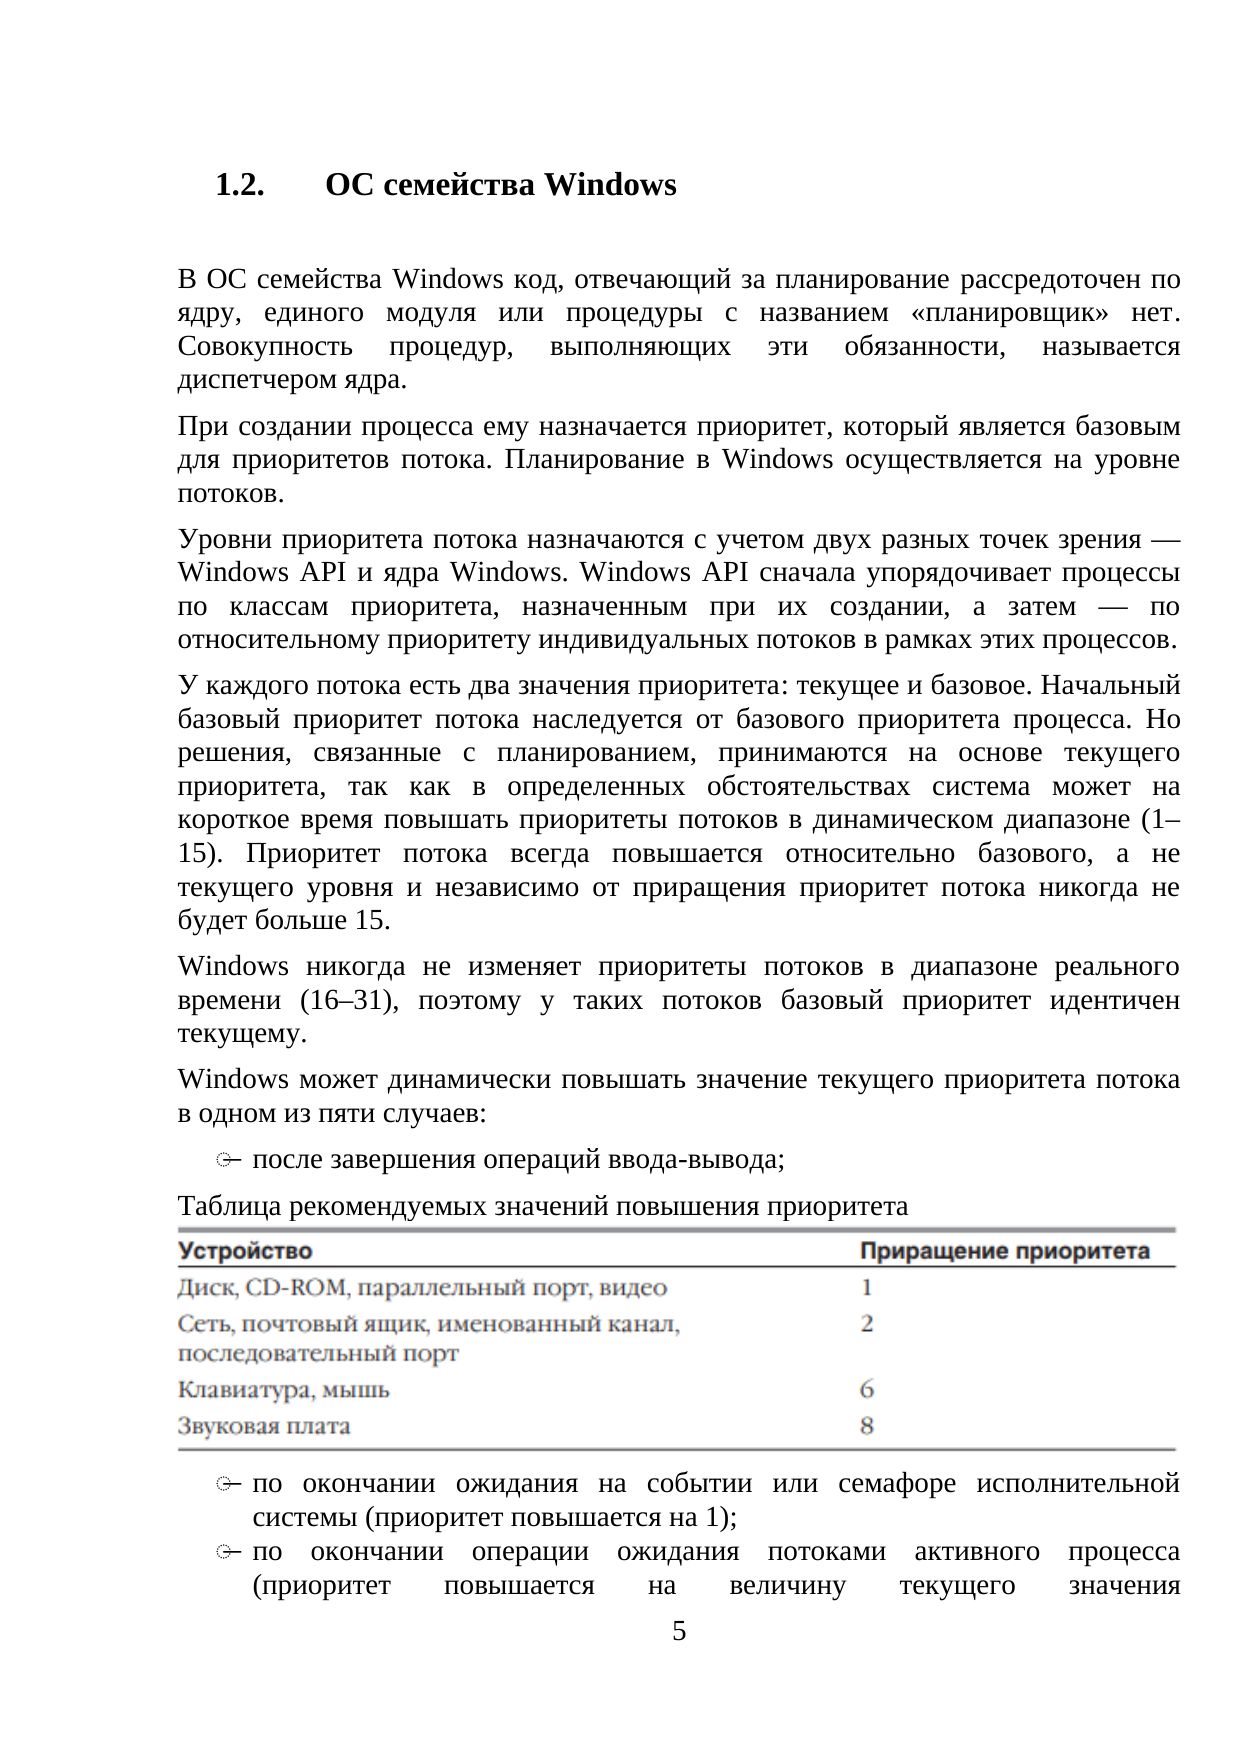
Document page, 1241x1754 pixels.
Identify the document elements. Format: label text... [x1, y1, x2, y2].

text При создании процесса ему назначается приоритет, который является базовым для приоритетов потока. Планирование в Windows осуществляется на уровне потоков. [177, 408, 1181, 508]
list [215, 1533, 1181, 1601]
text Уровни приоритета потока назначаются с учетом двух разных точек зрения — Windows API и ядра Windows. Windows API сначала упорядочивает процессы по классам приоритета, назначенным при их создании, а затем — по относительному приоритету индивидуальных потоков в рамках этих процессов. [177, 521, 1181, 655]
text Windows может динамически повышать значение текущего приоритета потока в одном из пяти случаев: [177, 1061, 1181, 1128]
text В ОС семейства Windows код, отвечающий за планирование рассредоточен по ядру, единого модуля или процедуры с названием «планировщик» нет. Совокупность процедур, выполняющих эти обязанности, называется диспетчером ядра. [177, 261, 1181, 395]
text У каждого потока есть два значения приоритета: текущее и базовое. Начальный базовый приоритет потока наследуется от базового приоритета процесса. Но решения, связанные с планированием, принимаются на основе текущего приоритета, так как в определенных обстоятельствах система может на короткое время повышать приоритеты потоков в динамическом диапазоне (1–15). Приоритет потока всегда повышается относительно базового, а не текущего уровня и независимо от приращения приоритет потока никогда не будет больше 15. [177, 667, 1181, 936]
list после завершения операций ввода-вывода; [215, 1141, 1181, 1176]
subtitle ОС семейства Windows [215, 164, 1181, 202]
text Windows никогда не изменяет приоритеты потоков в диапазоне реального времени (16–31), поэтому у таких потоков базовый приоритет идентичен текущему. [177, 948, 1181, 1049]
picture [177, 1221, 1179, 1453]
list по окончании ожидания на событии или семафоре исполнительной системы (приоритет повышается на 1); [215, 1465, 1181, 1533]
